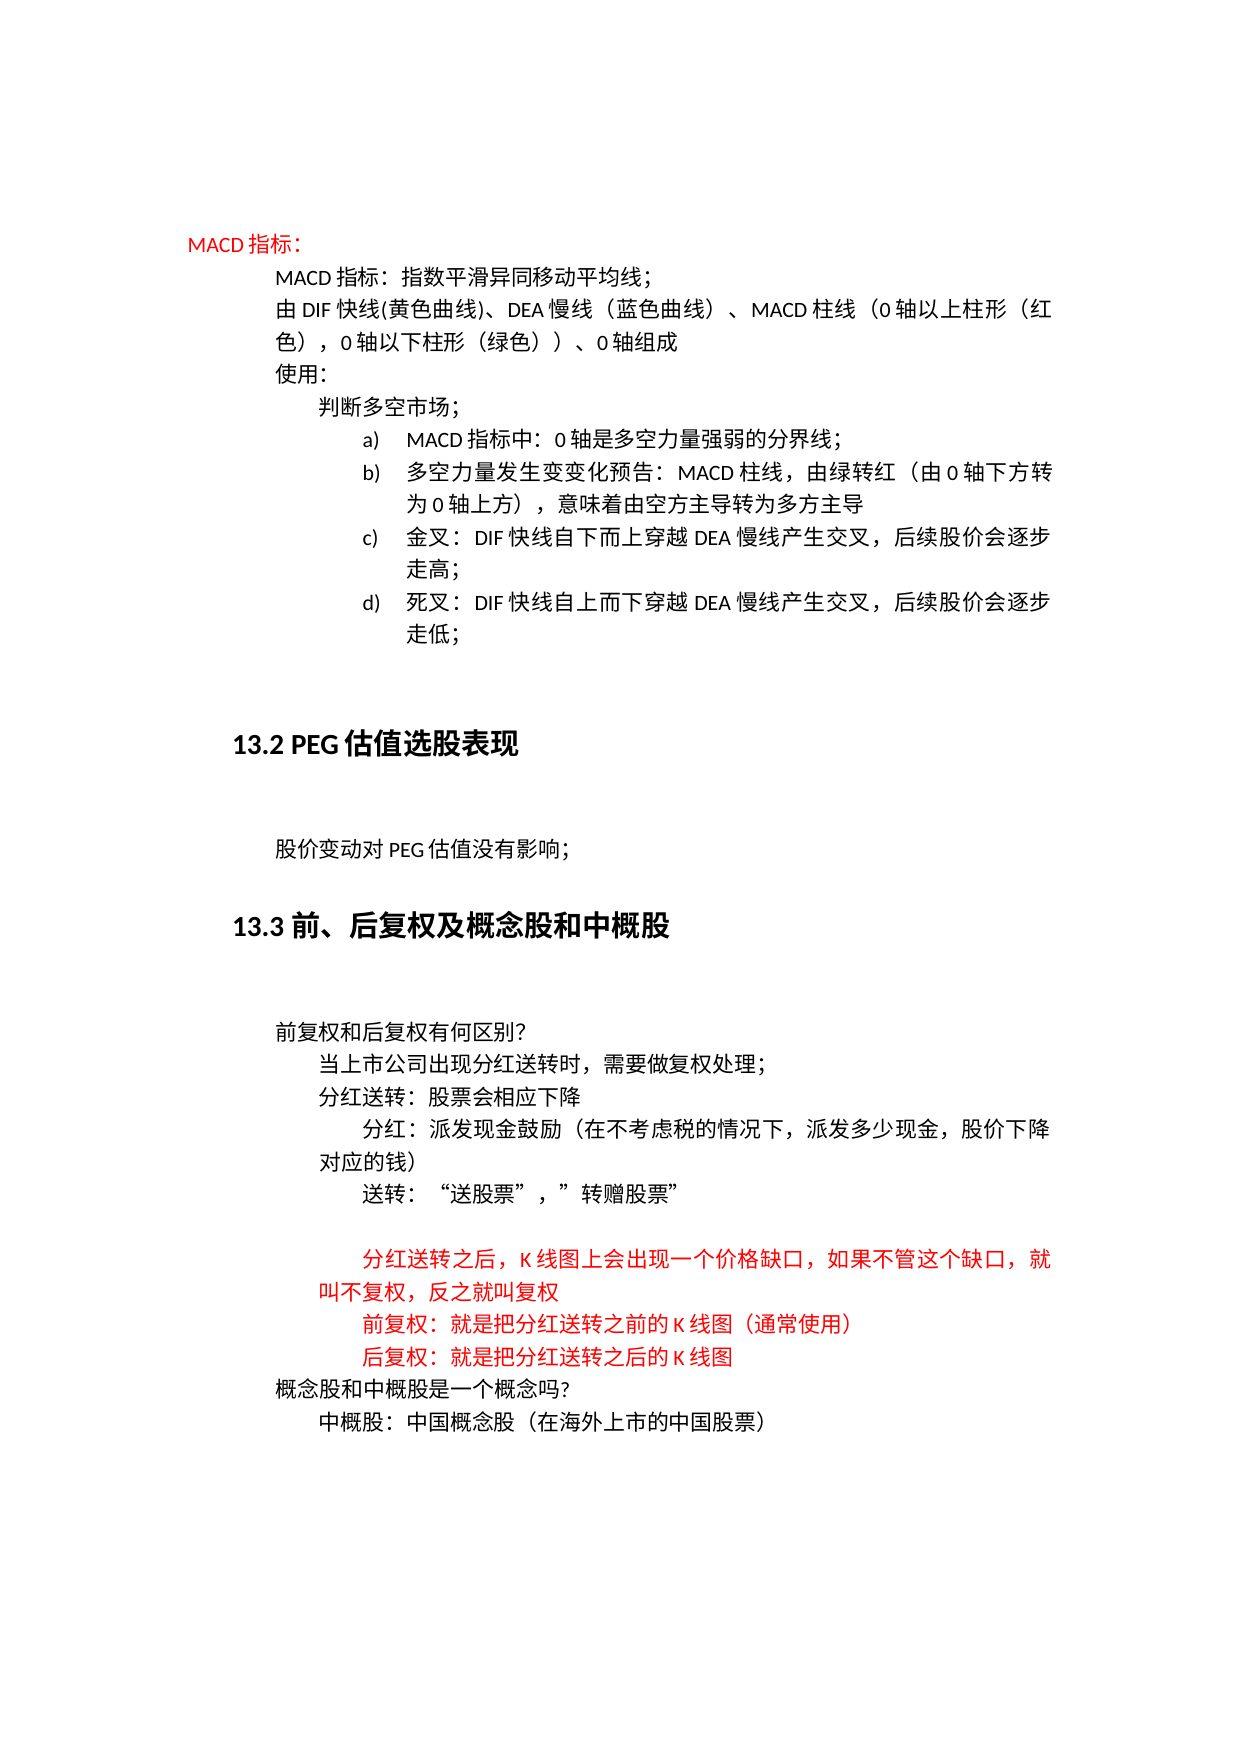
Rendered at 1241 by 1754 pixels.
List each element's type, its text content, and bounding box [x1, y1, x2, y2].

text 股价变动对PEG估值没有影响； [231, 832, 1053, 864]
text 使用： [275, 357, 1053, 389]
text 前复权：就是把分红送转之前的K线图（通常使用） [319, 1307, 1053, 1339]
text 分红：派发现金鼓励（在不考虑税的情况下，派发多少现金，股价下降对应的钱） [319, 1112, 1053, 1177]
text MACD指标：指数平滑异同移动平均线； [231, 259, 1053, 292]
text 中概股：中国概念股（在海外上市的中国股票） [276, 1404, 1053, 1437]
list 多空力量发生变变化预告：MACD柱线，由绿转红（由0轴下方转为0轴上方），意味着由空方主导转为多方主导 [362, 454, 1053, 519]
text 概念股和中概股是一个概念吗? [276, 1372, 1053, 1404]
subtitle 前、后复权及概念股和中概股 [232, 892, 1053, 957]
list MACD指标中：0轴是多空力量强弱的分界线； [362, 422, 1053, 454]
text MACD指标： [187, 227, 1053, 259]
text 当上市公司出现分红送转时，需要做复权处理； [232, 1047, 1053, 1079]
text 分红送转：股票会相应下降 [232, 1079, 1053, 1112]
list 金叉：DIF快线自下而上穿越DEA慢线产生交叉，后续股价会逐步走高； [362, 519, 1053, 584]
text 判断多空市场； [275, 389, 1053, 422]
text 分红送转之后，K线图上会出现一个价格缺口，如果不管这个缺口，就叫不复权，反之就叫复权 [319, 1242, 1053, 1307]
text 前复权和后复权有何区别？ [232, 1014, 1053, 1047]
text 由DIF快线(黄色曲线)、DEA慢线（蓝色曲线）、MACD柱线（0轴以上柱形（红色），0轴以下柱形（绿色））、0轴组成 [275, 292, 1053, 357]
text 后复权：就是把分红送转之后的K线图 [319, 1339, 1053, 1372]
list 死叉：DIF快线自上而下穿越DEA慢线产生交叉，后续股价会逐步走低； [362, 584, 1053, 649]
subtitle PEG估值选股表现 [232, 709, 1053, 774]
text 送转：“送股票”，”转赠股票” [319, 1177, 1053, 1209]
